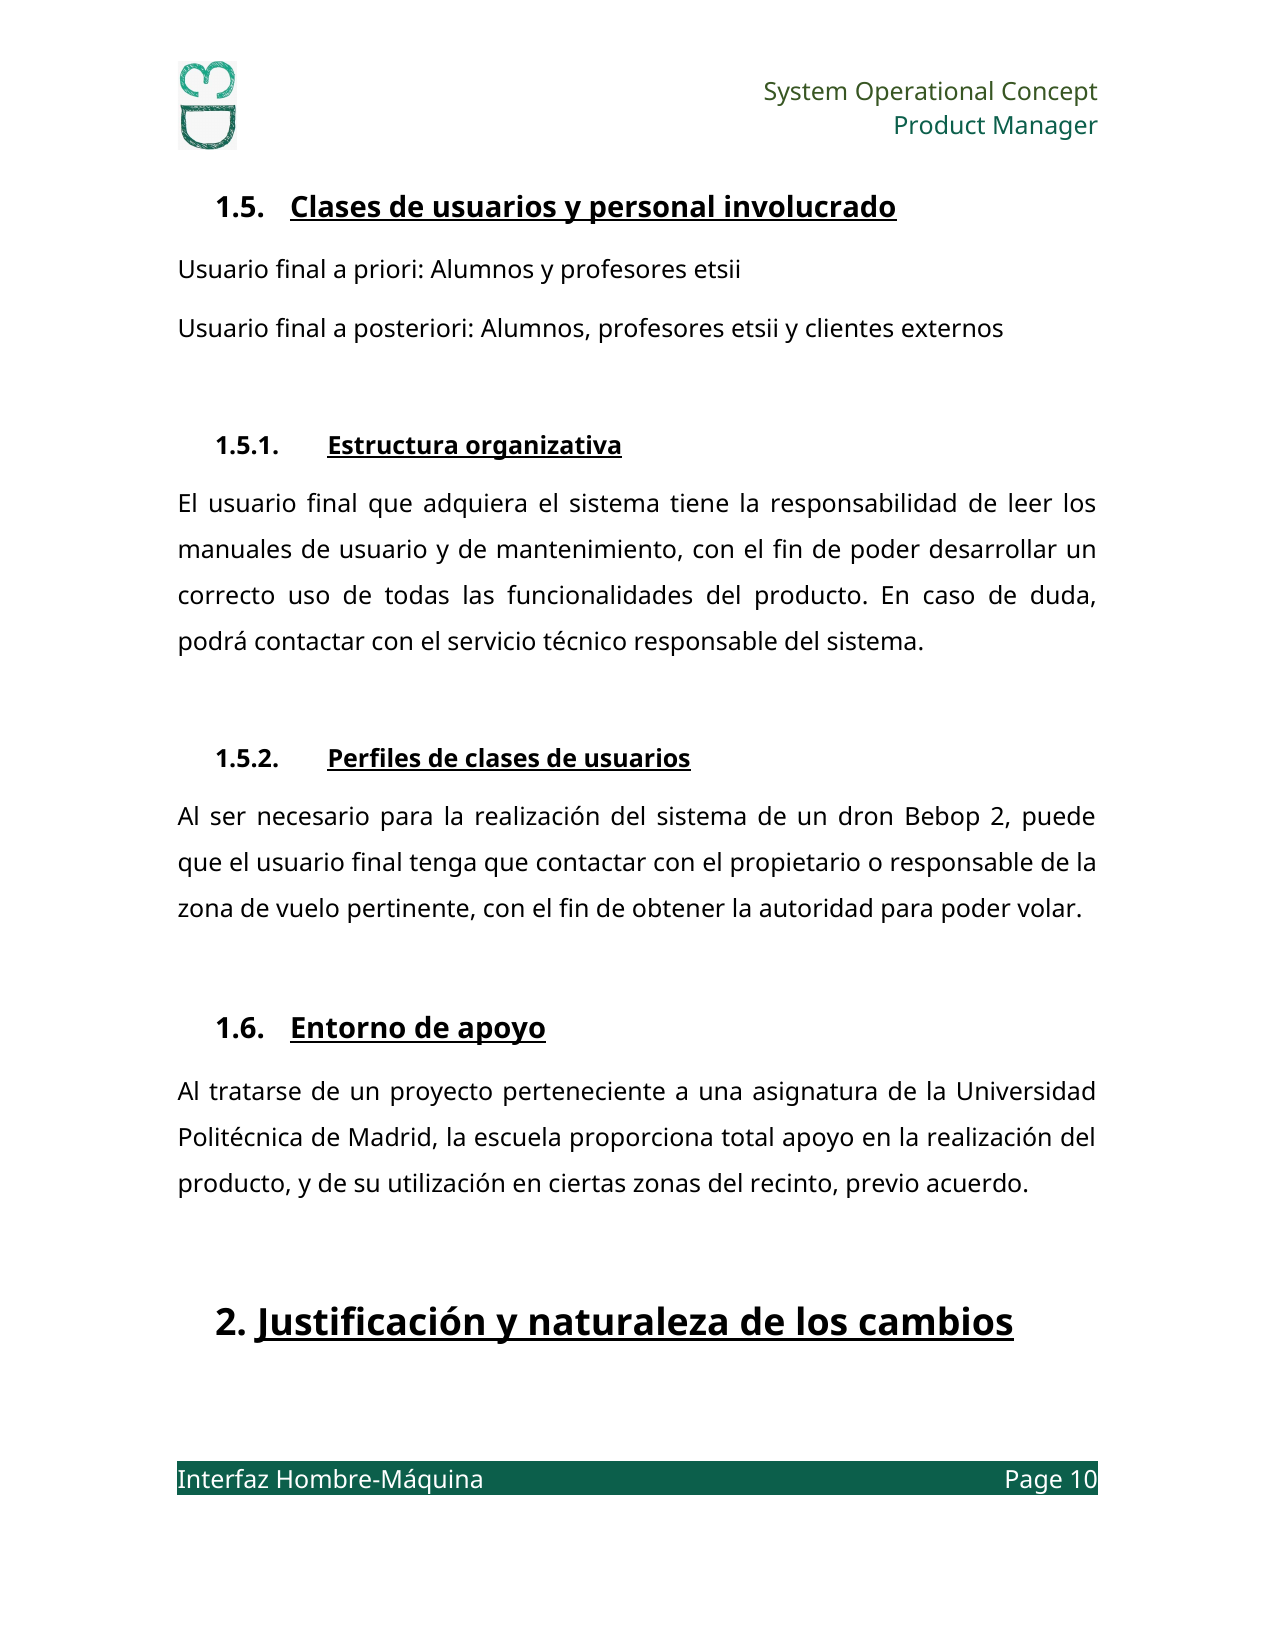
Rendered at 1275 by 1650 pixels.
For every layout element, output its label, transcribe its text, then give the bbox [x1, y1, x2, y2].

subtitle Clases de usuarios y personal involucrado [215, 186, 1098, 226]
subtitle Entorno de apoyo [215, 1008, 1098, 1047]
subtitle Justificación y naturaleza de los cambios [215, 1295, 1098, 1346]
text Usuario final a priori: Alumnos y profesores etsii [177, 252, 1098, 286]
subtitle Perfiles de clases de usuarios [215, 740, 1098, 774]
subtitle Estructura organizativa [215, 427, 1098, 461]
text Usuario final a posteriori: Alumnos, profesores etsii y clientes externos [177, 310, 1098, 344]
text Al ser necesario para la realización del sistema de un dron Bebop 2, puede que el usuario final tenga que contactar con el propietario o responsable de la zona de vuelo pertinente, con el fin de obtener la autoridad para poder volar. [177, 799, 1098, 925]
text Al tratarse de un proyecto perteneciente a una asignatura de la Universidad Politécnica de Madrid, la escuela proporciona total apoyo en la realización del producto, y de su utilización en ciertas zonas del recinto, previo acuerdo. [177, 1074, 1098, 1199]
text El usuario final que adquiera el sistema tiene la responsabilidad de leer los manuales de usuario y de mantenimiento, con el fin de poder desarrollar un correcto uso de todas las funcionalidades del producto. En caso de duda, podrá contactar con el servicio técnico responsable del sistema. [177, 486, 1098, 658]
picture [177, 61, 237, 150]
